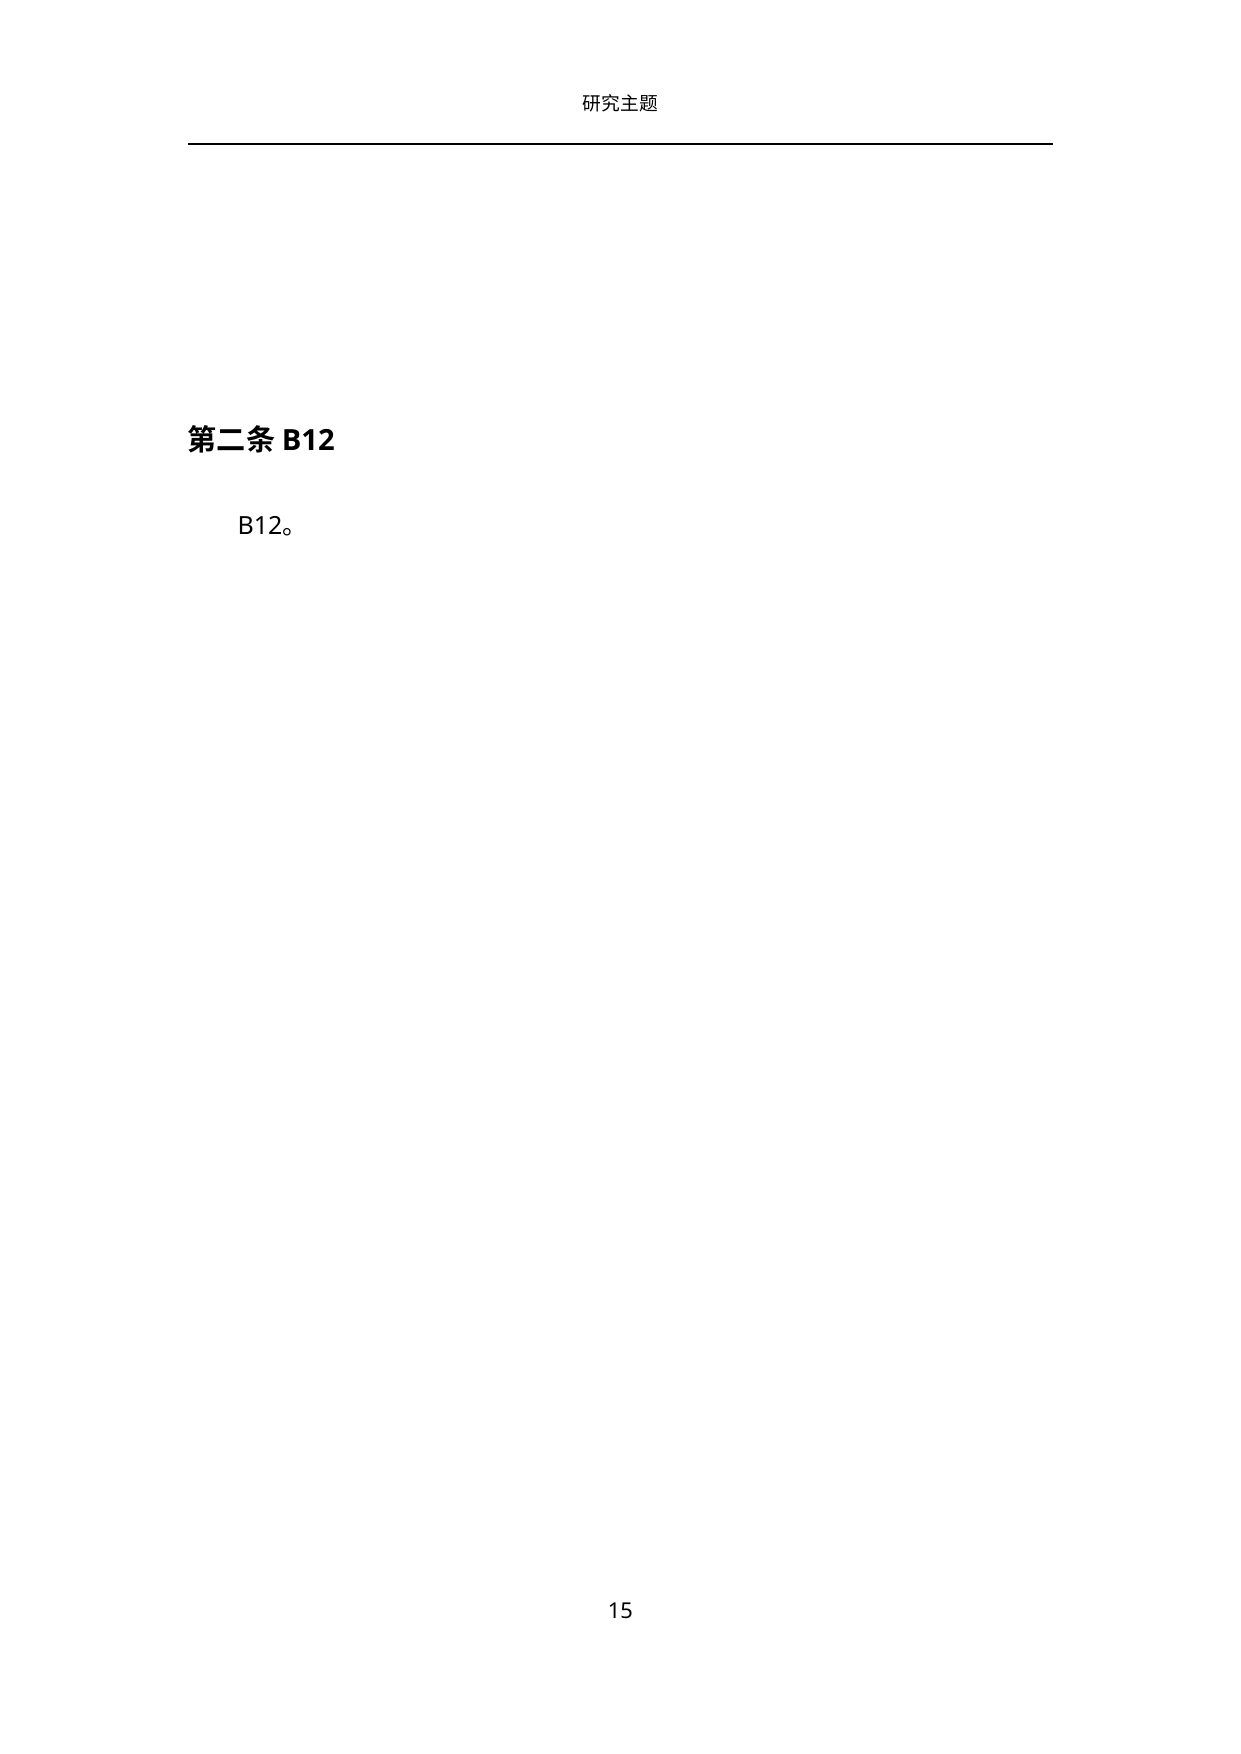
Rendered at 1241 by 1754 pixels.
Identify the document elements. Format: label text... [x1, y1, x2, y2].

text B12。 [187, 491, 1053, 556]
text 第二条 B12 [187, 405, 1053, 470]
